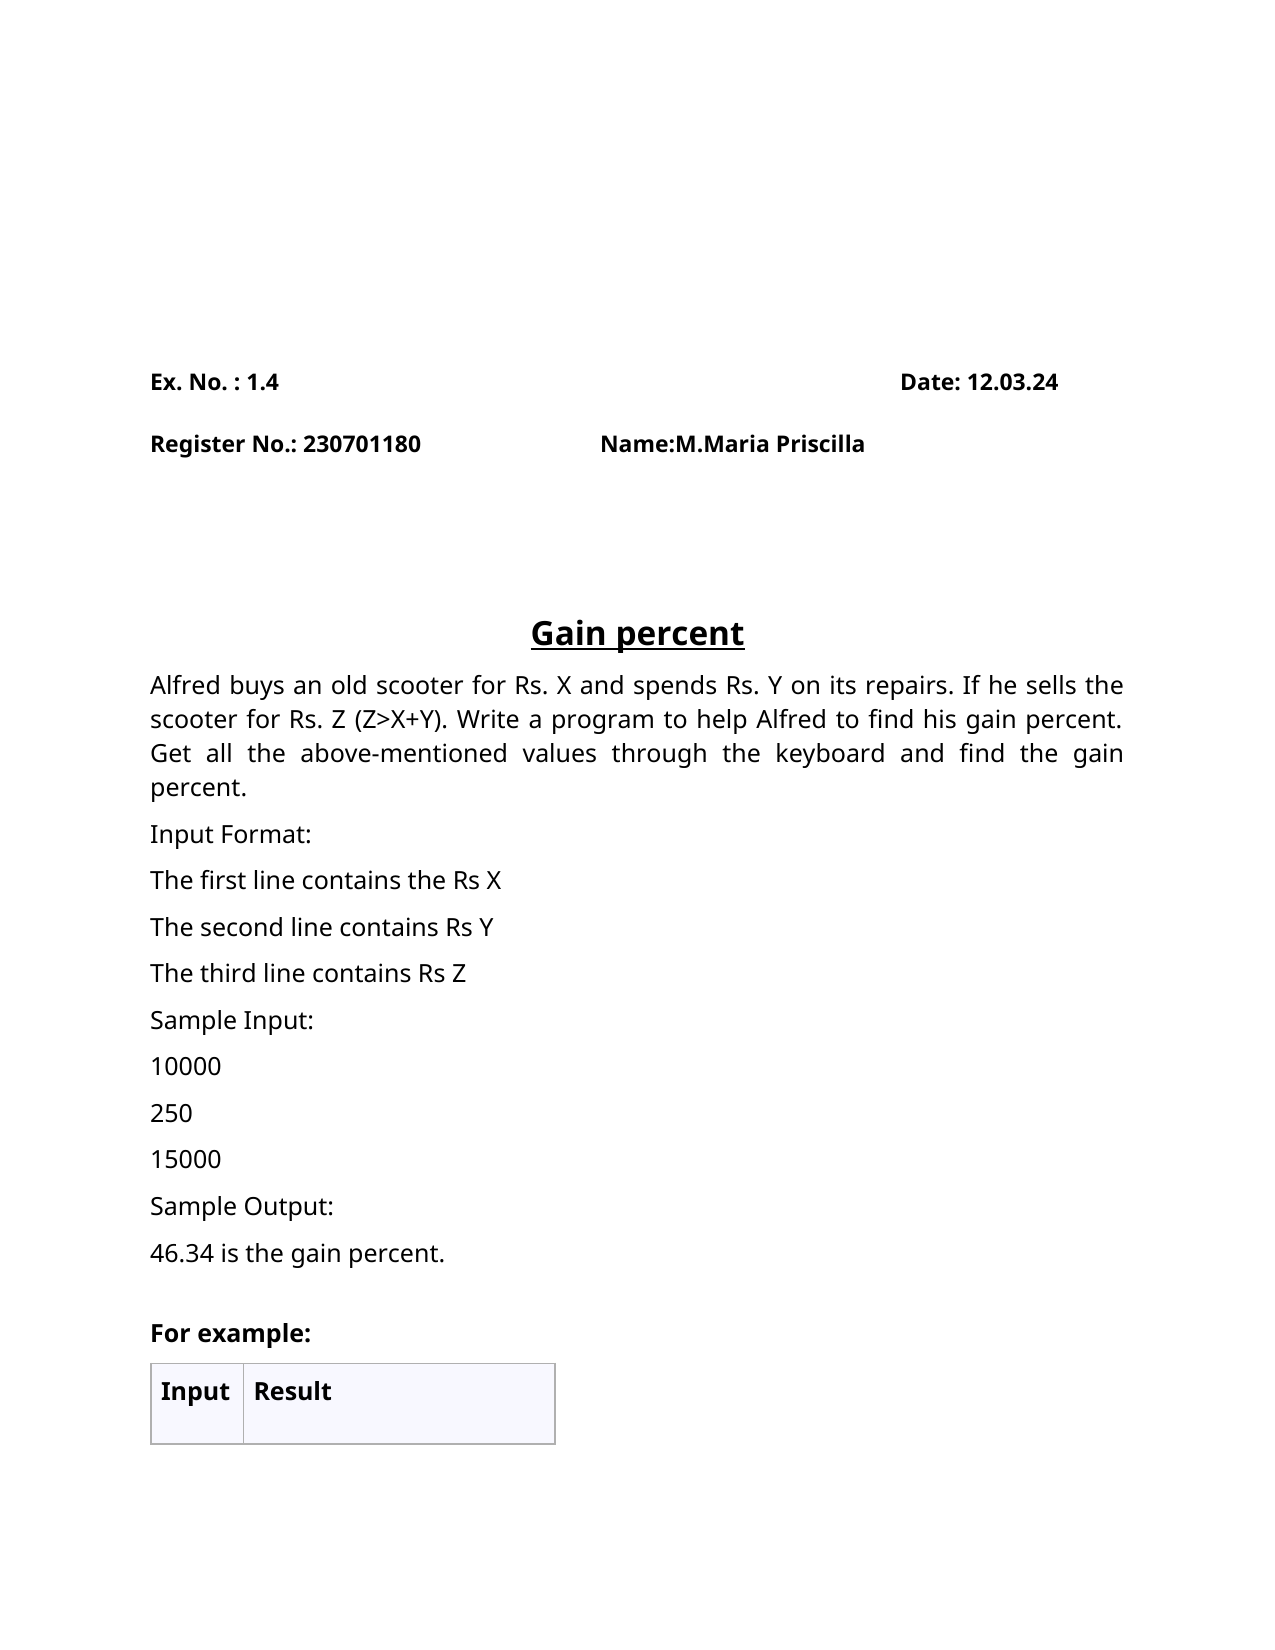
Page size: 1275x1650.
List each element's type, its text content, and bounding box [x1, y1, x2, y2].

text 15000 [150, 1142, 1125, 1176]
text Register No.: 230701180 Name:M.Maria Priscilla [150, 428, 1125, 459]
text The third line contains Rs Z [150, 956, 1125, 990]
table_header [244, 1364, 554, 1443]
text Input Format: [150, 816, 1125, 850]
text The first line contains the Rs X [150, 863, 1125, 897]
text 46.34 is the gain percent. [150, 1235, 1125, 1269]
text 10000 [150, 1049, 1125, 1083]
text Alfred buys an old scooter for Rs. X and spends Rs. Y on its repairs. If he sells the scooter for Rs. Z (Z>X+Y). Write a program to help Alfred to find his gain percent. Get all the above-mentioned values through the keyboard and find the gain percent. [150, 667, 1125, 804]
text Ex. No. : 1.4 Date: 12.03.24 [150, 365, 1125, 397]
text Sample Input: [150, 1002, 1125, 1037]
text 250 [150, 1096, 1125, 1130]
text Gain percent [150, 609, 1125, 655]
text For example: [150, 1316, 1125, 1350]
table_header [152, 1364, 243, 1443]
text Sample Output: [150, 1189, 1125, 1223]
text The second line contains Rs Y [150, 909, 1125, 943]
